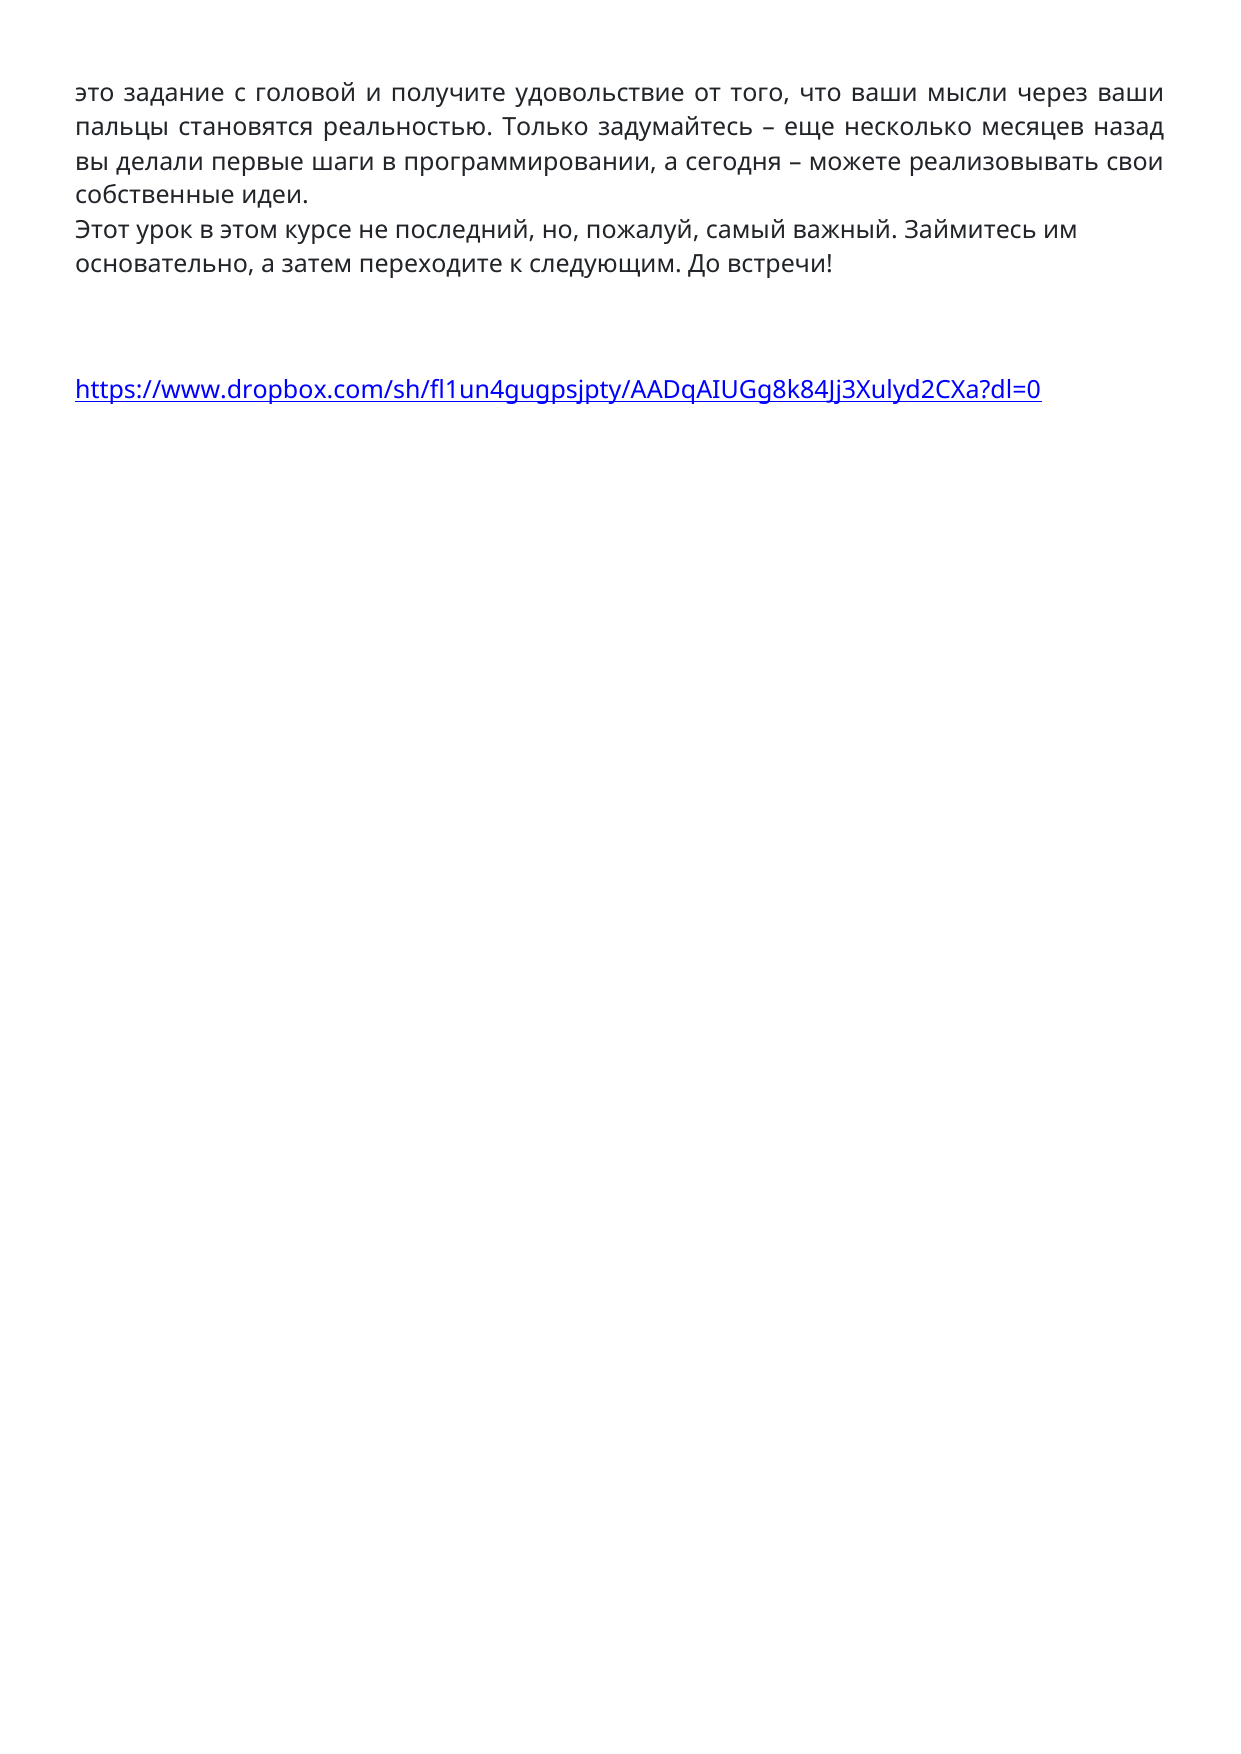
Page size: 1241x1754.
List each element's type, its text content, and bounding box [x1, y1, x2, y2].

text Этот урок в этом курсе не последний, но, пожалуй, самый важный. Займитесь им основательно, а затем переходите к следующим. До встречи! [75, 211, 1165, 279]
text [75, 75, 1165, 211]
text https://www.dropbox.com/sh/fl1un4gugpsjpty/AADqAIUGg8k84Jj3Xulyd2CXa?dl=0 [75, 372, 1165, 406]
